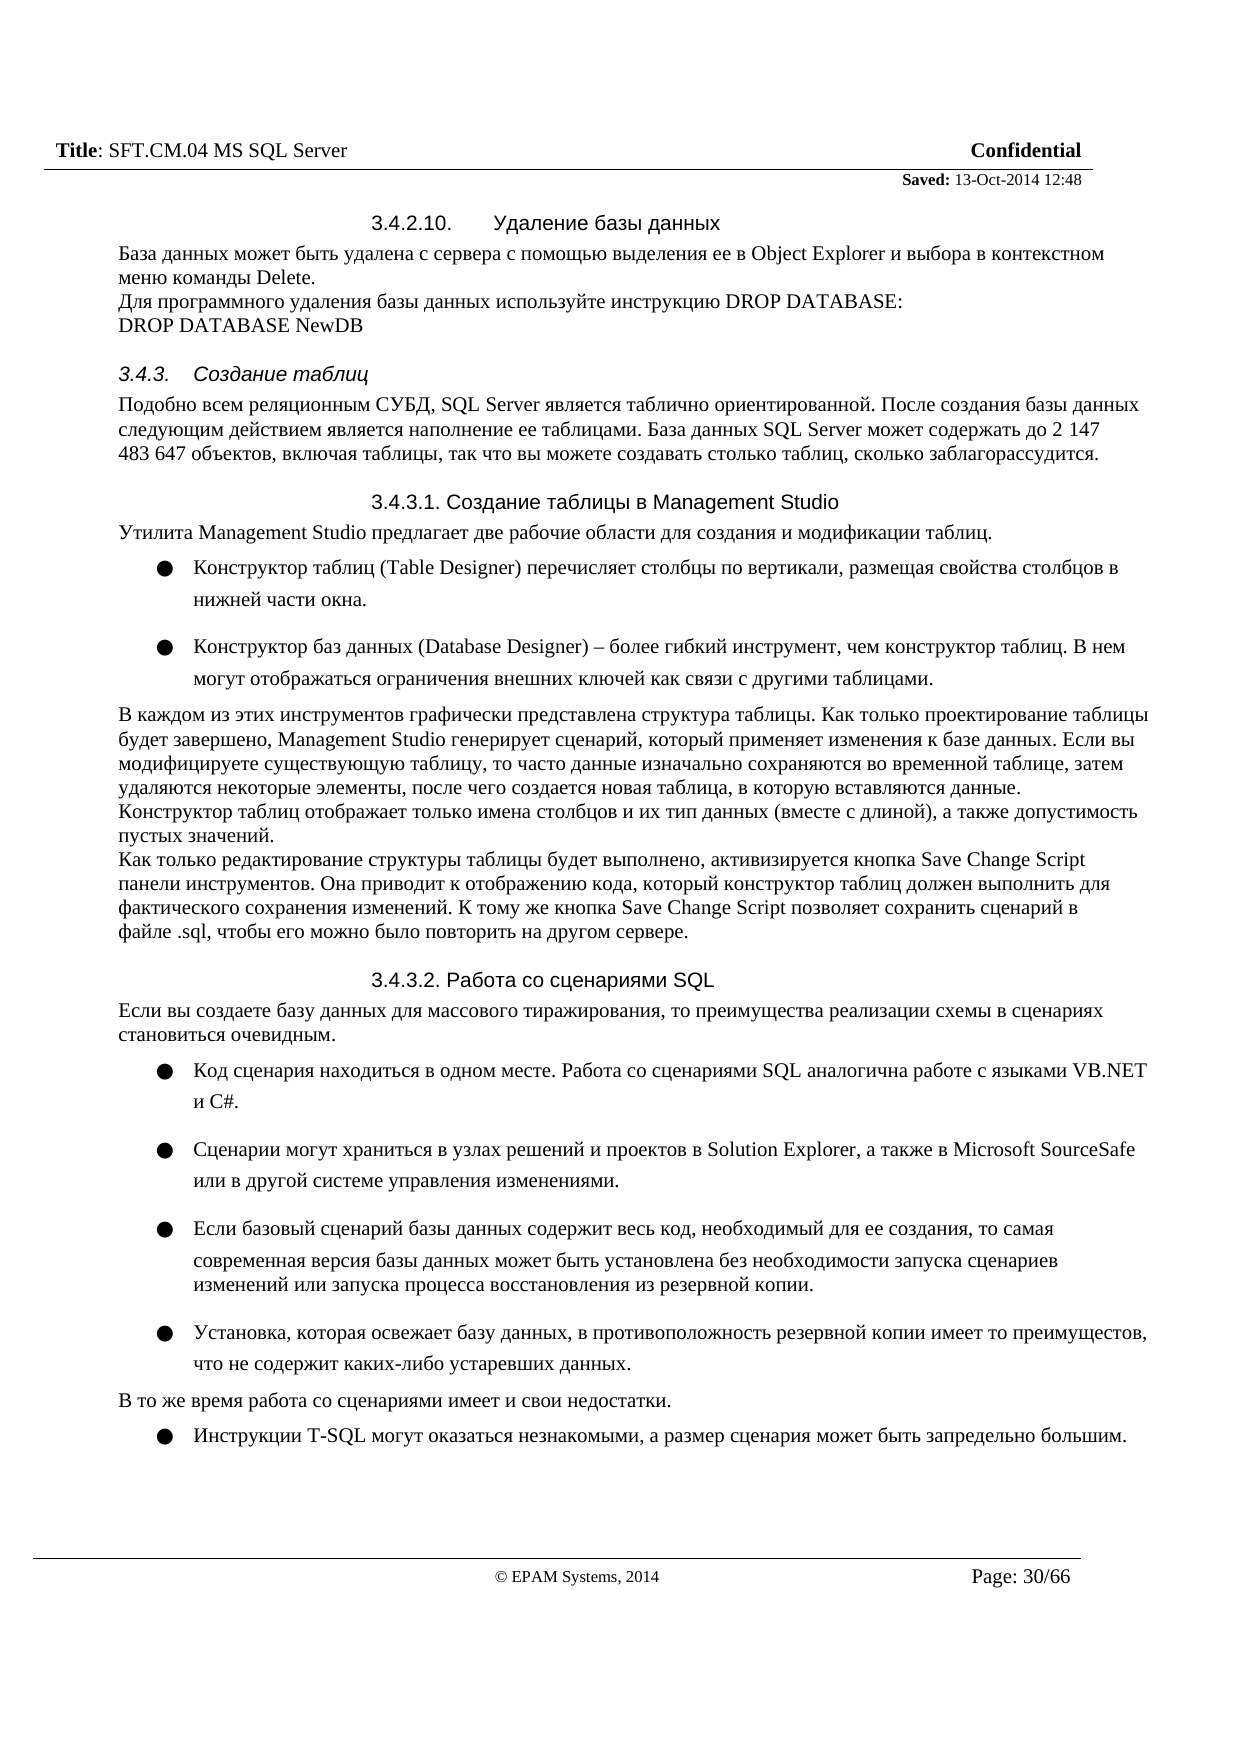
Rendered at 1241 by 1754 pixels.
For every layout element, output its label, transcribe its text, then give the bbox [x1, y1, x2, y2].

text Для программного удаления базы данных используйте инструкцию DROP DATABASE: [118, 289, 1152, 313]
subtitle Создание таблицы в Management Studio [371, 489, 1152, 513]
text База данных может быть удалена с сервера с помощью выделения ее в Object Explorer и выбора в контекстном меню команды Delete. [118, 241, 1152, 289]
list Сценарии могут храниться в узлах решений и проектов в Solution Explorer, а также в Microsoft SourceSafe или в другой системе управления изменениями. [156, 1126, 1152, 1192]
subtitle Создание таблиц [118, 362, 1152, 386]
list Установка, которая освежает базу данных, в противоположность резервной копии имеет то преимущестов, что не содержит каких-либо устаревших данных. [156, 1308, 1152, 1375]
text Подобно всем реляционным СУБД, SQL Server является таблично ориентированной. После создания базы данных следующим действием является наполнение ее таблицами. База данных SQL Server может содержать до 2 147 483 647 объектов, включая таблицы, так что вы можете создавать столько таблиц, сколько заблагорассудится. [118, 392, 1152, 464]
text В то же время работа со сценариями имеет и свои недостатки. [118, 1387, 1152, 1412]
text Утилита Management Studio предлагает две рабочие области для создания и модификации таблиц. [118, 520, 1152, 544]
list Код сценария находиться в одном месте. Работа со сценариями SQL аналогична работе с языками VB.NET и C#. [156, 1046, 1152, 1113]
subtitle Работа со сценариями SQL [371, 968, 1152, 992]
subtitle Удаление базы данных [371, 211, 1152, 235]
list Инструкции T-SQL могут оказаться незнакомыми, а размер сценария может быть запредельно большим. [156, 1412, 1152, 1454]
text Если вы создаете базу данных для массового тиражирования, то преимущества реализации схемы в сценариях становиться очевидным. [118, 998, 1152, 1046]
text DROP DATABASE NewDB [118, 313, 1152, 337]
text Конструктор таблиц отображает только имена столбцов и их тип данных (вместе с длиной), а также допустимость пустых значений. [118, 799, 1152, 847]
text В каждом из этих инструментов графически представлена структура таблицы. Как только проектирование таблицы будет завершено, Management Studio генерирует сценарий, который применяет изменения к базе данных. Если вы модифицируете существующую таблицу, то часто данные изначально сохраняются во временной таблице, затем удаляются некоторые элементы, после чего создается новая таблица, в которую вставляются данные. [118, 702, 1152, 799]
list Конструктор баз данных (Database Designer) – более гибкий инструмент, чем конструктор таблиц. В нем могут отображаться ограничения внешних ключей как связи с другими таблицами. [156, 623, 1152, 690]
list Конструктор таблиц (Table Designer) перечисляет столбцы по вертикали, размещая свойства столбцов в нижней части окна. [156, 544, 1152, 611]
list Если базовый сценарий базы данных содержит весь код, необходимый для ее создания, то самая современная версия базы данных может быть установлена без необходимости запуска сценариев изменений или запуска процесса восстановления из резервной копии. [156, 1205, 1152, 1296]
text Как только редактирование структуры таблицы будет выполнено, активизируется кнопка Save Change Script панели инструментов. Она приводит к отображению кода, который конструктор таблиц должен выполнить для фактического сохранения изменений. К тому же кнопка Save Change Script позволяет сохранить сценарий в файле .sql, чтобы его можно было повторить на другом сервере. [118, 847, 1152, 943]
